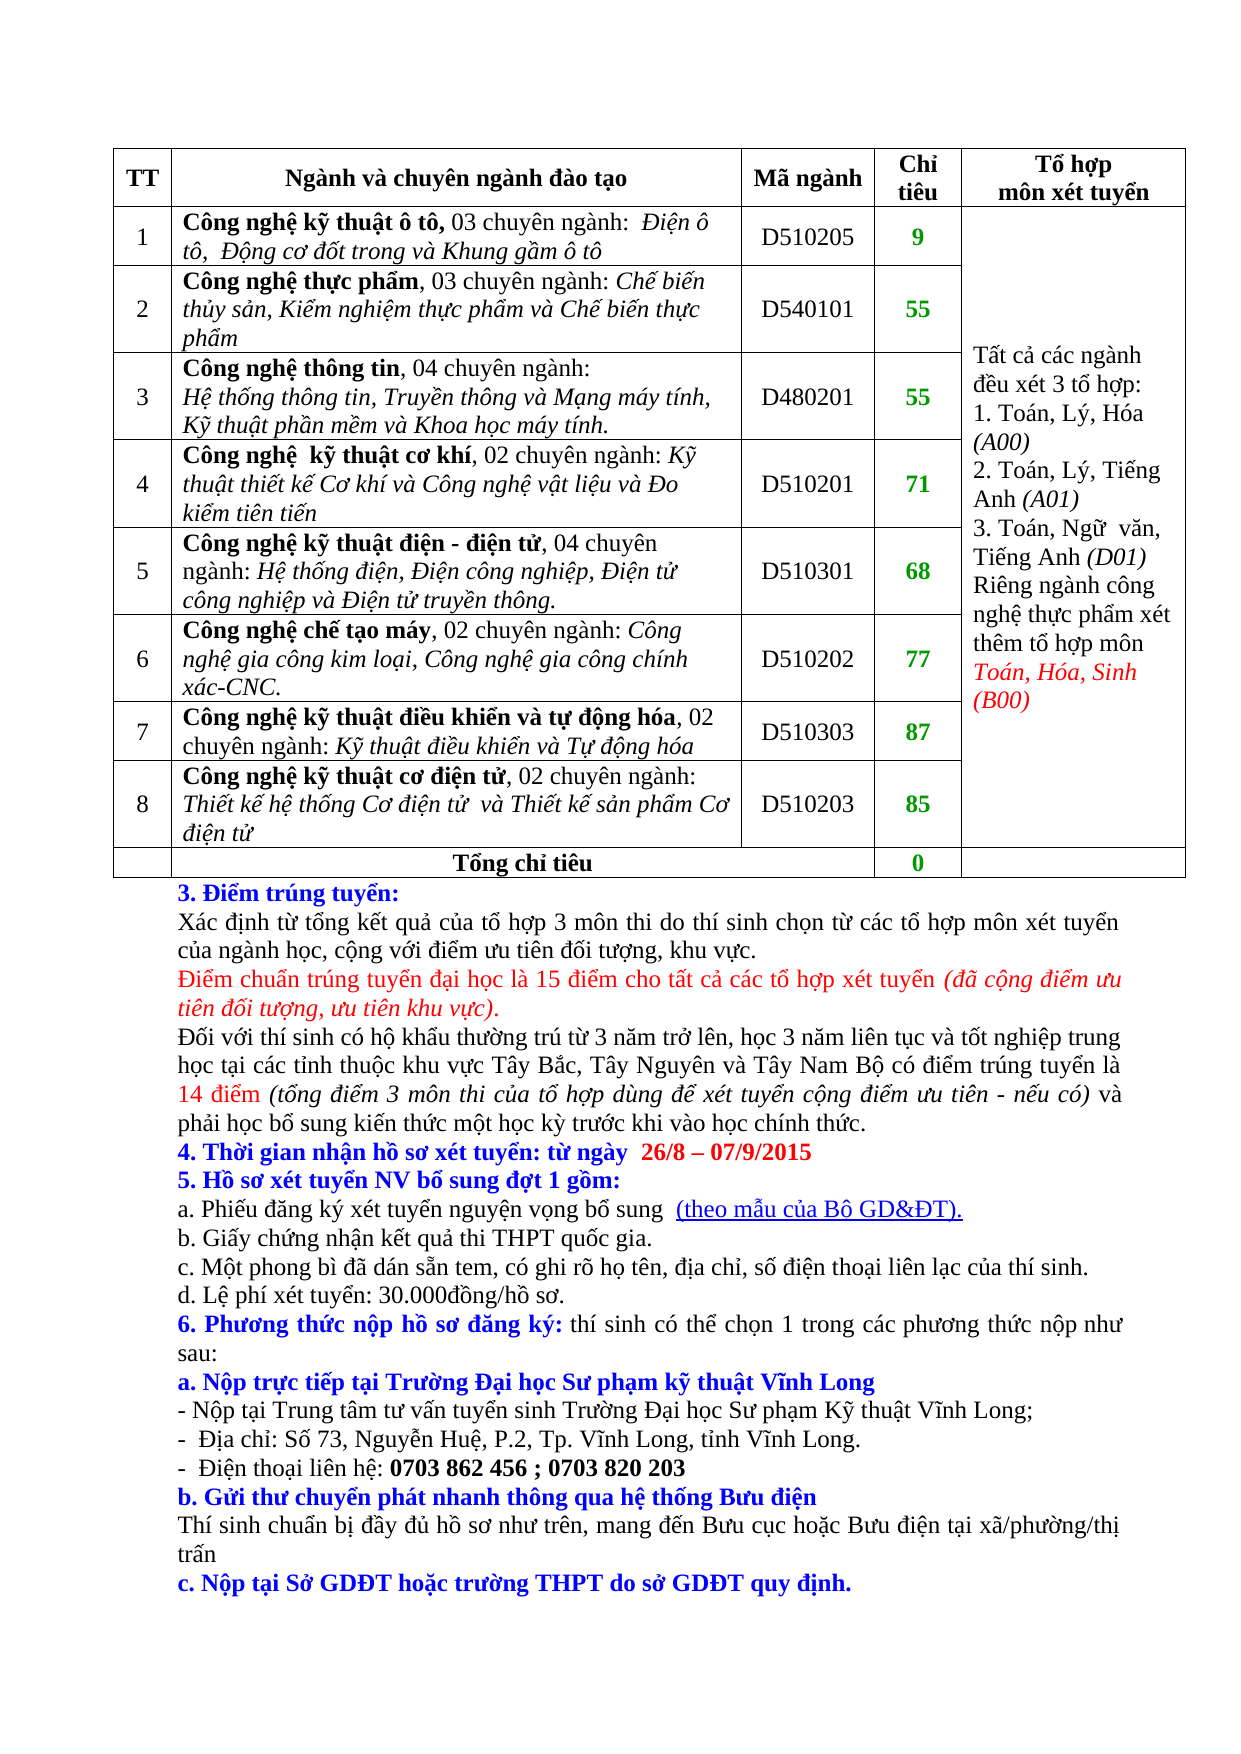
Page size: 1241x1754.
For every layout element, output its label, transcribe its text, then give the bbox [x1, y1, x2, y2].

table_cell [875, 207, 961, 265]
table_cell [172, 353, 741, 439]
text - Địa chỉ: Số 73, Nguyễn Huệ, P.2, Tp. Vĩnh Long, tỉnh Vĩnh Long. [177, 1424, 1122, 1453]
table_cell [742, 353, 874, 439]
text - Điện thoại liên hệ: 0703 862 456 ; 0703 820 203 [177, 1453, 1122, 1482]
text b. Gửi thư chuyển phát nhanh thông qua hệ thống Bưu điện [177, 1482, 1122, 1510]
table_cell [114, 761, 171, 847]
text a. Phiếu đăng ký xét tuyển nguyện vọng bổ sung (theo mẫu của Bộ GD&ĐT). [177, 1194, 1122, 1223]
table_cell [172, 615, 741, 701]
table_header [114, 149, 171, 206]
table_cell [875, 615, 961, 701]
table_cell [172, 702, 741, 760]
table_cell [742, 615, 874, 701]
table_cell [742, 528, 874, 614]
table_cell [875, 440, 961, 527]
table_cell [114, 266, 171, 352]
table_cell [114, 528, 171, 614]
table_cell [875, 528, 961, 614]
text 3. Điểm trúng tuyển: [177, 878, 1122, 907]
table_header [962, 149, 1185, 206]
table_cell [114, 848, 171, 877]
text Thí sinh chuẩn bị đầy đủ hồ sơ như trên, mang đến Bưu cục hoặc Bưu điện tại xã/phường/thị trấn [177, 1510, 1122, 1568]
text Điểm chuẩn trúng tuyển đại học là 15 điểm cho tất cả các tổ hợp xét tuyển (đã cộng điểm ưu tiên đối tượng, ưu tiên khu vực). [177, 964, 1122, 1022]
text c. Nộp tại Sở GDĐT hoặc trường THPT do sở GDĐT quy định. [177, 1568, 1122, 1597]
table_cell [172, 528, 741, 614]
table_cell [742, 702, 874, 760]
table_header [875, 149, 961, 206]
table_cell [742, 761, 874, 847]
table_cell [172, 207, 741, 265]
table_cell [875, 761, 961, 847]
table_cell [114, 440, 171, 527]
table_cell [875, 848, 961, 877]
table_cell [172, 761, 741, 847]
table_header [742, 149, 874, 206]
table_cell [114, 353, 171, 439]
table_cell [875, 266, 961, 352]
text b. Giấy chứng nhận kết quả thi THPT quốc gia. [177, 1223, 1122, 1252]
text Xác định từ tổng kết quả của tổ hợp 3 môn thi do thí sinh chọn từ các tổ hợp môn xét tuyển của ngành học, cộng với điểm ưu tiên đối tượng, khu vực. [177, 907, 1122, 964]
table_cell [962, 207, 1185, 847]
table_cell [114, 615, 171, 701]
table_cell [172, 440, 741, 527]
text d. Lệ phí xét tuyển: 30.000đồng/hồ sơ. [177, 1280, 1122, 1309]
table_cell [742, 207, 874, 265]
text 4. Thời gian nhận hồ sơ xét tuyển: từ ngày 26/8 – 07/9/2015 [177, 1137, 1122, 1165]
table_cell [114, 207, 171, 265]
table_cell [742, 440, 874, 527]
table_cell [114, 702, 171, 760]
text Đối với thí sinh có hộ khẩu thường trú từ 3 năm trở lên, học 3 năm liên tục và tốt nghiệp trung học tại các tỉnh thuộc khu vực Tây Bắc, Tây Nguyên và Tây Nam Bộ có điểm trúng tuyển là 14 điểm (tổng điểm 3 môn thi của tổ hợp dùng để xét tuyển cộng điểm ưu tiên - nếu có) và phải học bổ sung kiến thức một học kỳ trước khi vào học chính thức. [177, 1022, 1122, 1137]
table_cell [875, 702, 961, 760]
text - Nộp tại Trung tâm tư vấn tuyển sinh Trường Đại học Sư phạm Kỹ thuật Vĩnh Long; [177, 1395, 1122, 1424]
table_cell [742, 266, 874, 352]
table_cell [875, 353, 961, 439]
text a. Nộp trực tiếp tại Trường Đại học Sư phạm kỹ thuật Vĩnh Long [177, 1367, 1122, 1395]
text c. Một phong bì đã dán sẵn tem, có ghi rõ họ tên, địa chỉ, số điện thoại liên lạc của thí sinh. [177, 1252, 1122, 1280]
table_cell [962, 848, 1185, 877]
text 6. Phương thức nộp hồ sơ đăng ký: thí sinh có thể chọn 1 trong các phương thức nộp như sau: [177, 1309, 1122, 1367]
text 5. Hồ sơ xét tuyển NV bổ sung đợt 1 gồm: [177, 1165, 1122, 1194]
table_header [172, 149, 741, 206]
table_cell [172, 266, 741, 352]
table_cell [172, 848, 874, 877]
